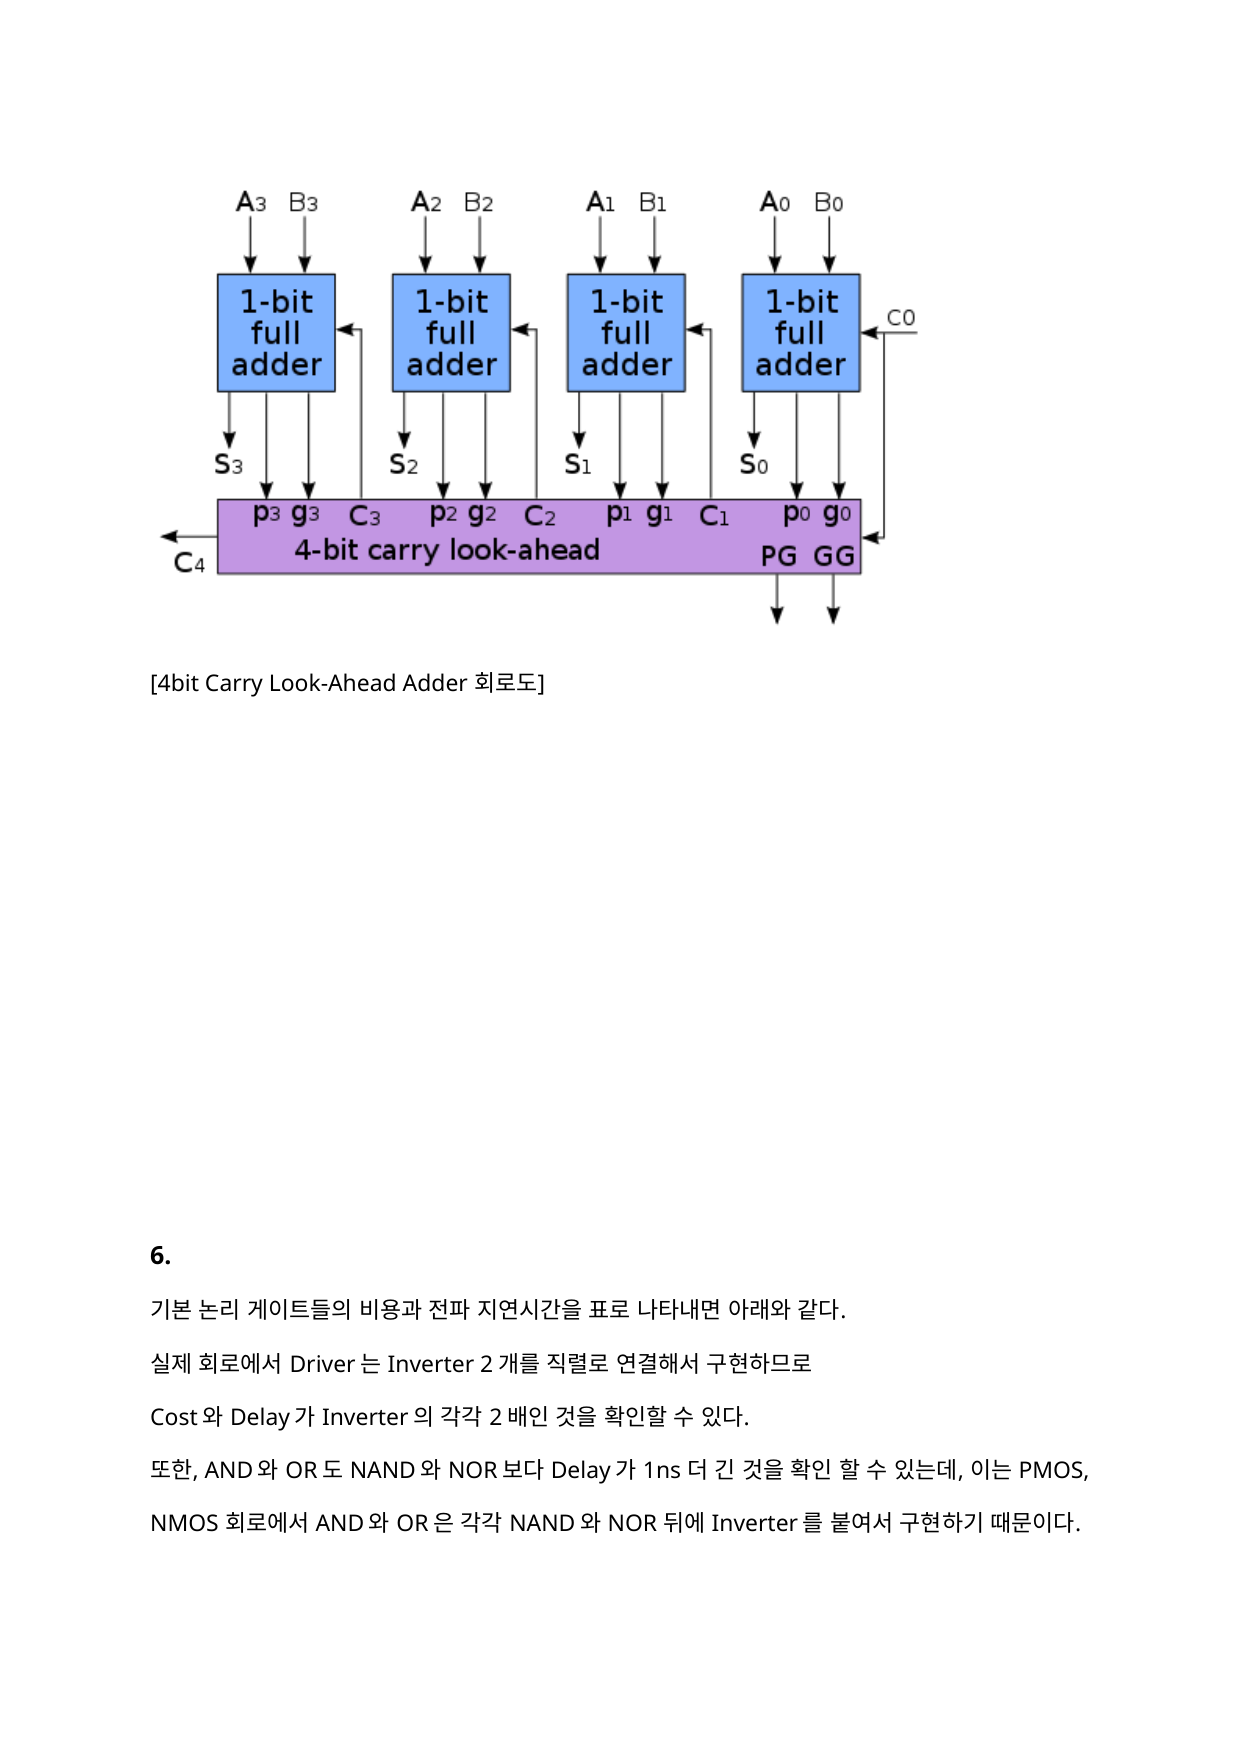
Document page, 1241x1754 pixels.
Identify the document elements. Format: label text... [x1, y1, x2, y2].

picture [150, 177, 932, 646]
text 6. [150, 1238, 1090, 1272]
text 기본 논리 게이트들의 비용과 전파 지연시간을 표로 나타내면 아래와 같다. [150, 1292, 1090, 1325]
text 실제 회로에서 Driver는 Inverter 2개를 직렬로 연결해서 구현하므로 [150, 1345, 1090, 1379]
text Cost와 Delay가 Inverter의 각각 2배인 것을 확인할 수 있다. [150, 1399, 1090, 1432]
text 또한, AND와 OR도 NAND와 NOR보다 Delay가 1ns 더 긴 것을 확인 할 수 있는데, 이는 PMOS, NMOS 회로에서 AND와 OR은 각각 NAND와 NOR 뒤에 Inverter를 붙여서 구현하기 때문이다. [150, 1452, 1090, 1539]
text [4bit Carry Look-Ahead Adder 회로도] [150, 665, 1090, 698]
